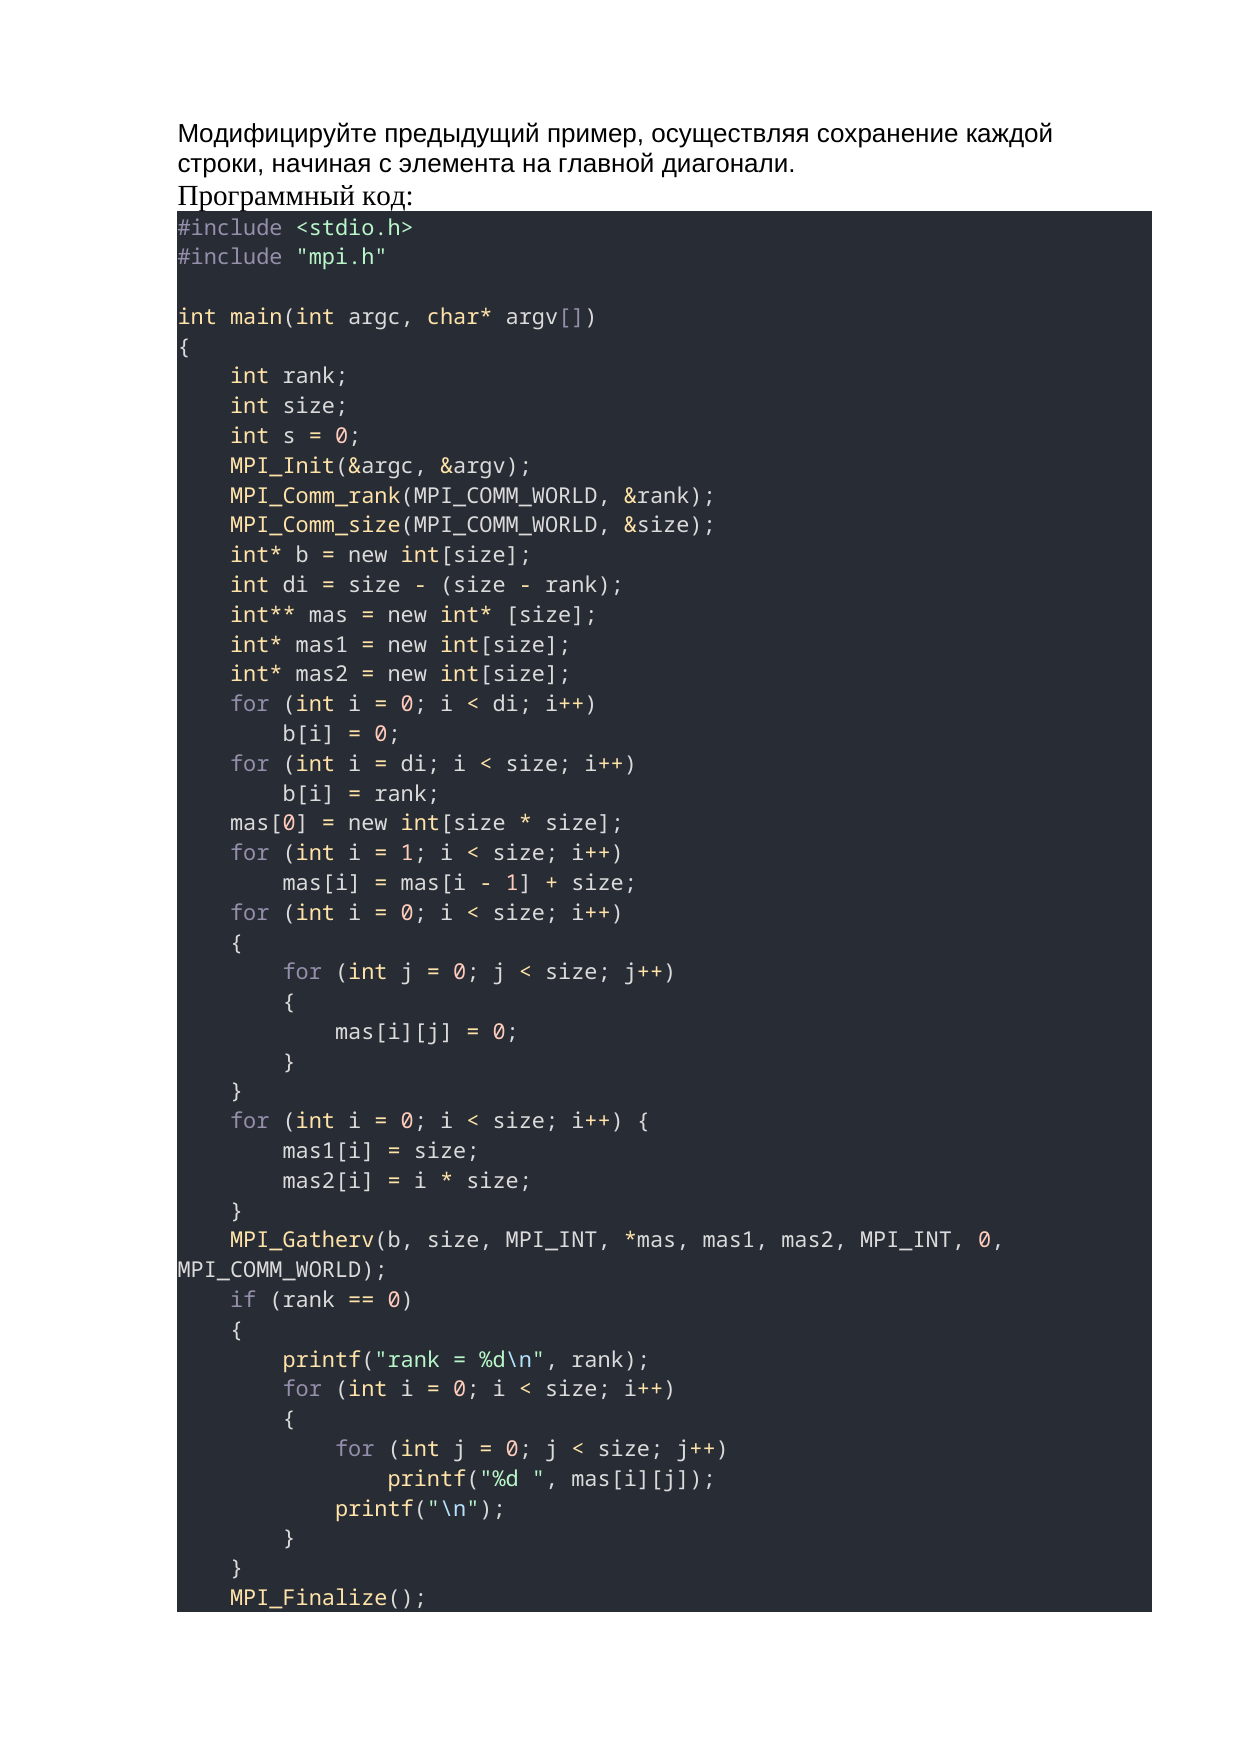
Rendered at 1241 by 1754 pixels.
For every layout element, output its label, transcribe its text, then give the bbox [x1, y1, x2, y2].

text for (int i = 0; i < size; i++) { [177, 1105, 1152, 1135]
text mas[i][j] = 0; [177, 1016, 1152, 1046]
text for (int i = 0; i < size; i++) [177, 1373, 1152, 1403]
text mas[i] = mas[i - 1] + size; [177, 867, 1152, 897]
text printf("rank = %d\n", rank); [177, 1343, 1152, 1373]
text for (int i = di; i < size; i++) [177, 748, 1152, 777]
text mas1[i] = size; [177, 1135, 1152, 1165]
text { [177, 331, 1152, 360]
text } [177, 1075, 1152, 1105]
text printf("%d ", mas[i][j]); [177, 1463, 1152, 1492]
text { [177, 1403, 1152, 1433]
text Модифицируйте предыдущий пример, осуществляя сохранение каждой строки, начиная с элемента на главной диагонали. [177, 118, 1152, 178]
text if (rank == 0) [177, 1284, 1152, 1314]
text int* b = new int[size]; [177, 539, 1152, 569]
text Программный код: [177, 178, 1152, 211]
text { [177, 926, 1152, 956]
text { [177, 986, 1152, 1016]
text MPI_Finalize(); [177, 1582, 1152, 1612]
text mas[0] = new int[size * size]; [177, 807, 1152, 837]
text int s = 0; [177, 420, 1152, 450]
text b[i] = rank; [177, 777, 1152, 807]
text for (int i = 0; i < di; i++) [177, 688, 1152, 718]
text MPI_Gatherv(b, size, MPI_INT, *mas, mas1, mas2, MPI_INT, 0, MPI_COMM_WORLD); [177, 1224, 1152, 1284]
text int rank; [177, 360, 1152, 390]
text #include <stdio.h> [177, 211, 1152, 241]
text int size; [177, 390, 1152, 420]
text MPI_Init(&argc, &argv); [177, 450, 1152, 479]
text MPI_Comm_size(MPI_COMM_WORLD, &size); [177, 509, 1152, 539]
text int** mas = new int* [size]; [177, 599, 1152, 628]
text for (int j = 0; j < size; j++) [177, 956, 1152, 986]
text MPI_Comm_rank(MPI_COMM_WORLD, &rank); [177, 479, 1152, 509]
text for (int i = 0; i < size; i++) [177, 897, 1152, 926]
text int di = size - (size - rank); [177, 569, 1152, 599]
text { [177, 1314, 1152, 1343]
text } [177, 1046, 1152, 1075]
text int* mas2 = new int[size]; [177, 658, 1152, 688]
text #include "mpi.h" [177, 241, 1152, 271]
text b[i] = 0; [177, 718, 1152, 748]
text for (int j = 0; j < size; j++) [177, 1433, 1152, 1463]
text printf("\n"); [177, 1492, 1152, 1522]
text } [177, 1194, 1152, 1224]
text mas2[i] = i * size; [177, 1165, 1152, 1194]
text int main(int argc, char* argv[]) [177, 301, 1152, 331]
text } [177, 1552, 1152, 1582]
text } [177, 1522, 1152, 1552]
text for (int i = 1; i < size; i++) [177, 837, 1152, 867]
text int* mas1 = new int[size]; [177, 628, 1152, 658]
